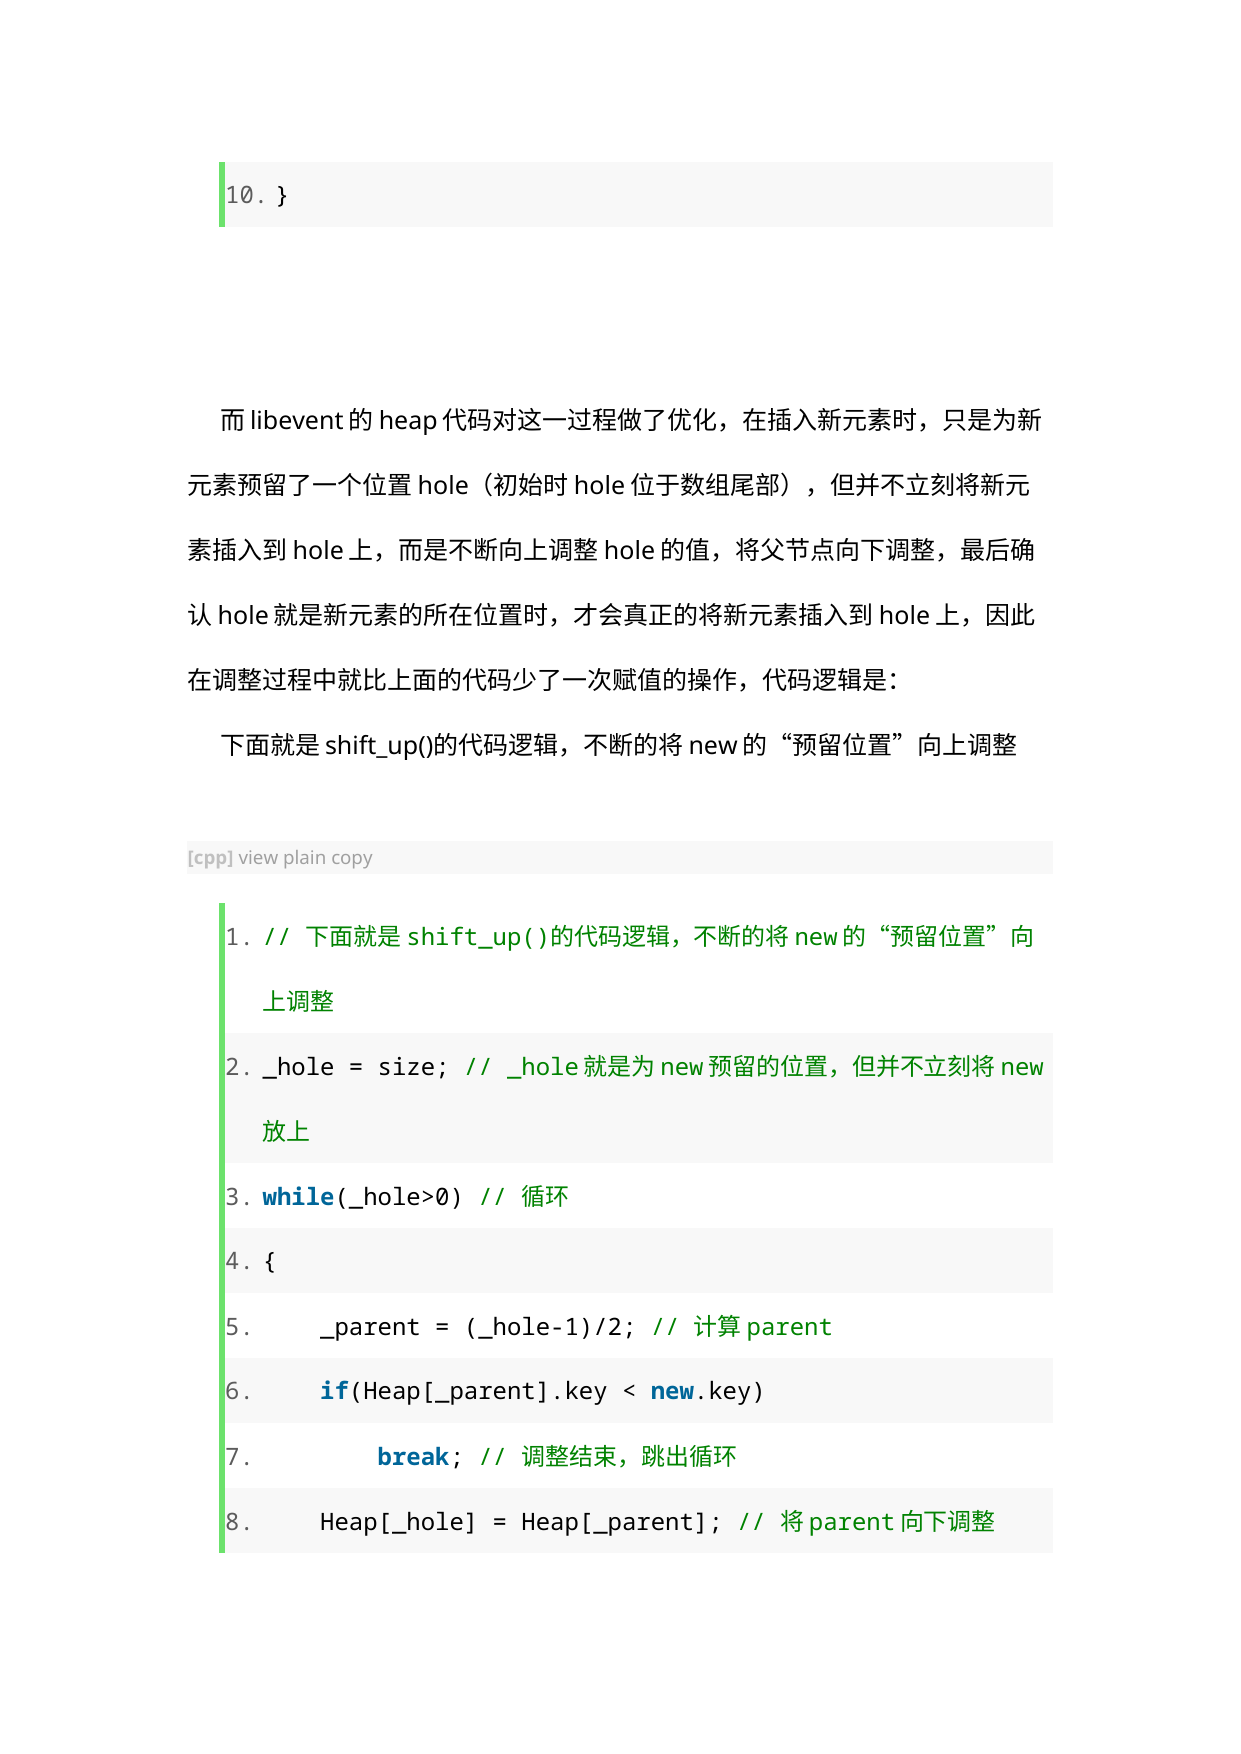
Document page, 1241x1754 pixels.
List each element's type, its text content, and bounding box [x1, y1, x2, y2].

list if(Heap[_parent].key < new.key) [225, 1358, 1053, 1423]
list _parent = (_hole-1)/2; // 计算parent [225, 1293, 1053, 1358]
list while(_hole>0) // 循环 [225, 1163, 1053, 1228]
list // 下面就是shift_up()的代码逻辑，不断的将new的“预留位置”向上调整 [225, 903, 1053, 1033]
list { [225, 1228, 1053, 1293]
list _hole = size; // _hole就是为new预留的位置，但并不立刻将new放上 [225, 1033, 1053, 1163]
text 而libevent的heap代码对这一过程做了优化，在插入新元素时，只是为新元素预留了一个位置hole（初始时hole位于数组尾部），但并不立刻将新元素插入到hole上，而是不断向上调整hole的值，将父节点向下调整，最后确认hole就是新元素的所在位置时，才会真正的将新元素插入到hole上，因此在调整过程中就比上面的代码少了一次赋值的操作，代码逻辑是： 下面就是shift_up()的代码逻辑，不断的将new的“预留位置”向上调整 [187, 256, 1053, 841]
list break; // 调整结束，跳出循环 [225, 1423, 1053, 1488]
list } [225, 162, 1053, 227]
list Heap[_hole] = Heap[_parent]; // 将parent向下调整 [225, 1488, 1053, 1553]
text [cpp] view plain copy [187, 841, 1053, 874]
